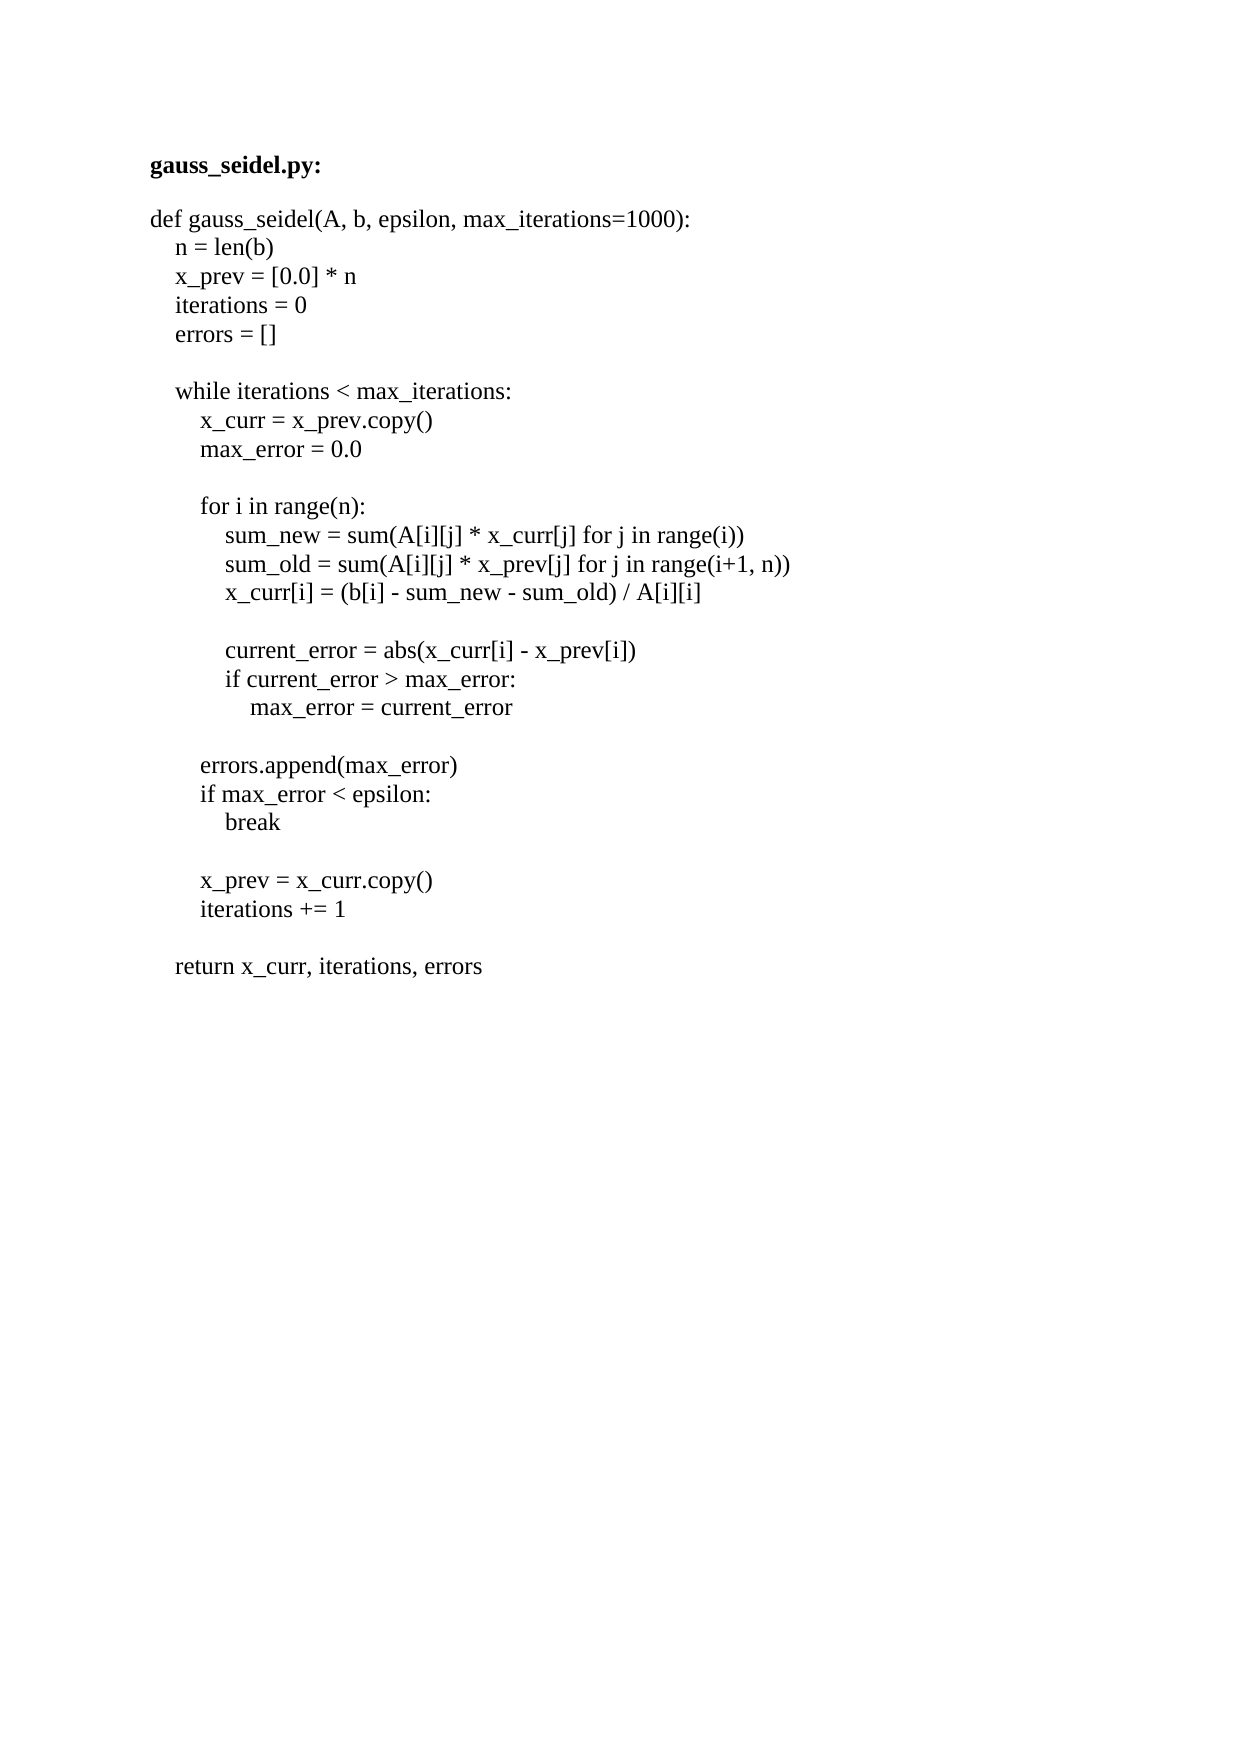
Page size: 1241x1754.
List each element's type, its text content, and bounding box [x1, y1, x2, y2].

text max_error = current_error [150, 692, 1090, 721]
text sum_new = sum(A[i][j] * x_curr[j] for j in range(i)) [150, 520, 1090, 549]
text break [150, 807, 1090, 836]
text while iterations < max_iterations: [150, 376, 1090, 405]
text for i in range(n): [150, 491, 1090, 520]
text if max_error < epsilon: [150, 779, 1090, 807]
text x_prev = [0.0] * n [150, 261, 1090, 290]
text x_curr[i] = (b[i] - sum_new - sum_old) / A[i][i] [150, 577, 1090, 606]
text errors.append(max_error) [150, 750, 1090, 779]
text n = len(b) [150, 232, 1090, 261]
text gauss_seidel.py: [150, 150, 1090, 179]
text iterations += 1 [150, 894, 1090, 922]
text def gauss_seidel(A, b, epsilon, max_iterations=1000): [150, 204, 1090, 232]
text if current_error > max_error: [150, 664, 1090, 692]
text x_prev = x_curr.copy() [150, 865, 1090, 894]
text iterations = 0 [150, 290, 1090, 319]
text max_error = 0.0 [150, 434, 1090, 462]
text return x_curr, iterations, errors [150, 951, 1090, 980]
text errors = [] [150, 319, 1090, 347]
text sum_old = sum(A[i][j] * x_prev[j] for j in range(i+1, n)) [150, 549, 1090, 577]
text current_error = abs(x_curr[i] - x_prev[i]) [150, 635, 1090, 664]
text x_curr = x_prev.copy() [150, 405, 1090, 434]
